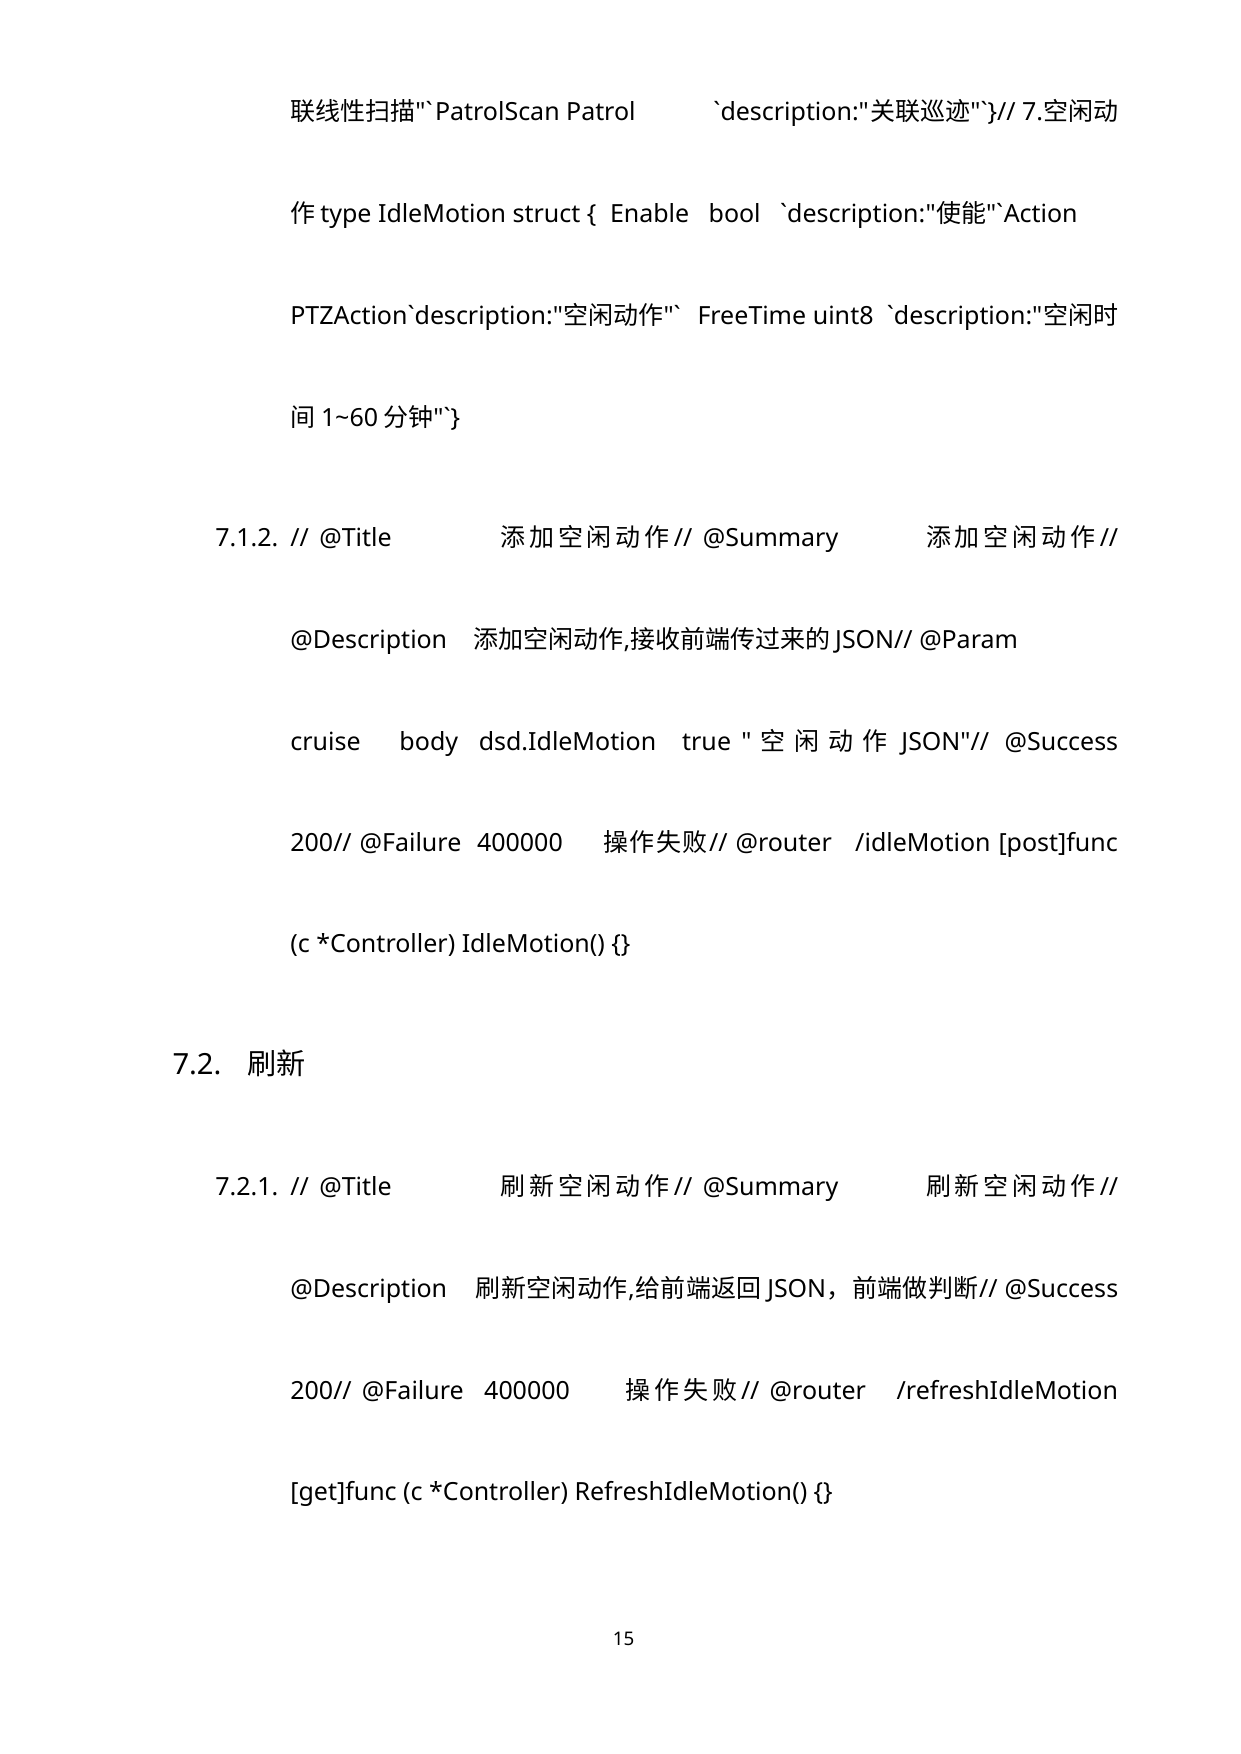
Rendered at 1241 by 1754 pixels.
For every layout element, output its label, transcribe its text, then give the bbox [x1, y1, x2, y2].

subtitle 刷新 [172, 1028, 1118, 1096]
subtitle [215, 76, 1118, 449]
subtitle // @Title 添加空闲动作 [215, 501, 1118, 977]
subtitle // @Title 刷新空闲动作 [215, 1151, 1118, 1524]
